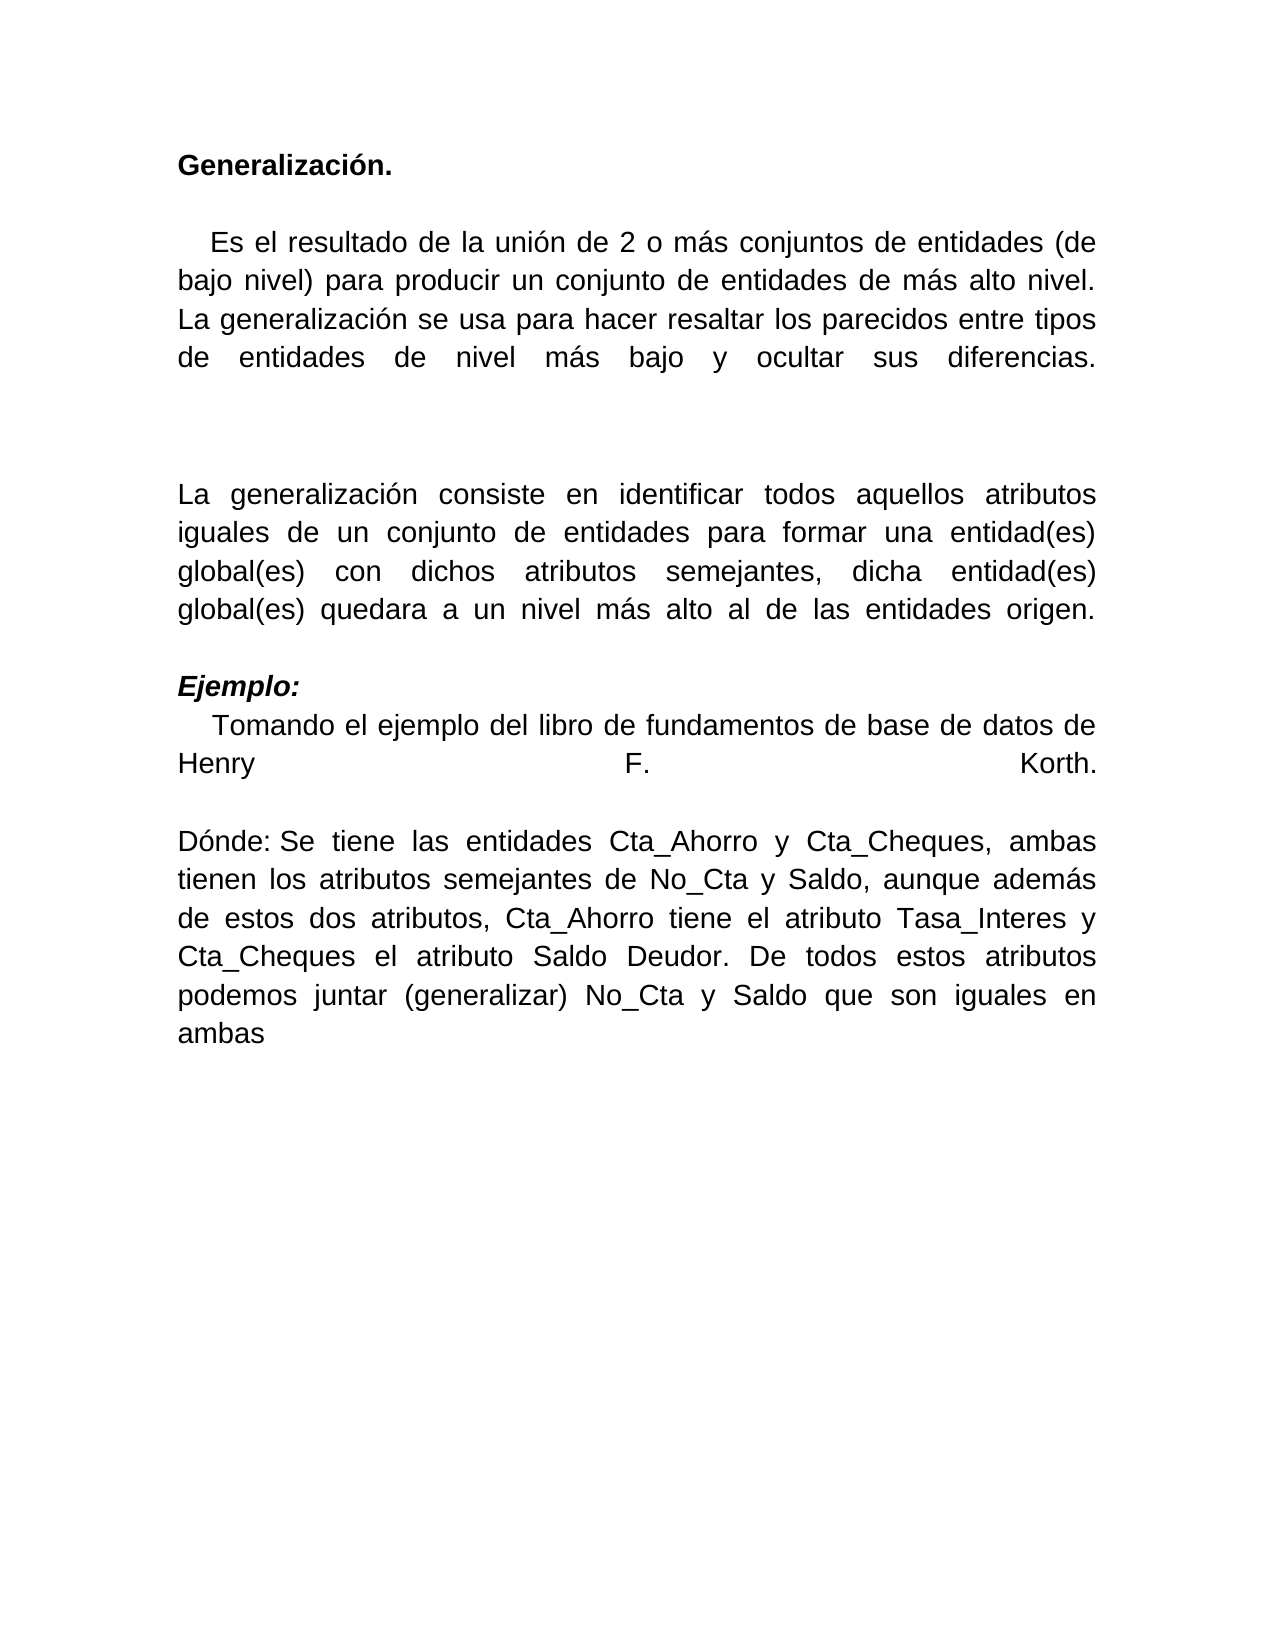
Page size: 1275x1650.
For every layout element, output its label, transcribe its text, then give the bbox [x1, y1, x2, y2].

text La generalización consiste en identificar todos aquellos atributos iguales de un conjunto de entidades para formar una entidad(es) global(es) con dichos atributos semejantes, dicha entidad(es) global(es) quedara a un nivel más alto al de las entidades origen. Ejemplo: Tomando el ejemplo del libro de fundamentos de base de datos de Henry F. Korth. Dónde: Se tiene las entidades Cta_Ahorro y Cta_Cheques, ambas tienen los atributos semejantes de No_Cta y Saldo, aunque además de estos dos atributos, Cta_Ahorro tiene el atributo Tasa_Interes y Cta_Cheques el atributo Saldo Deudor. De todos estos atributos podemos juntar (generalizar) No_Cta y Saldo que son iguales en ambas [177, 477, 1098, 1121]
text Generalización. Es el resultado de la unión de 2 o más conjuntos de entidades (de bajo nivel) para producir un conjunto de entidades de más alto nivel. La generalización se usa para hacer resaltar los parecidos entre tipos de entidades de nivel más bajo y ocultar sus diferencias. [177, 148, 1098, 451]
